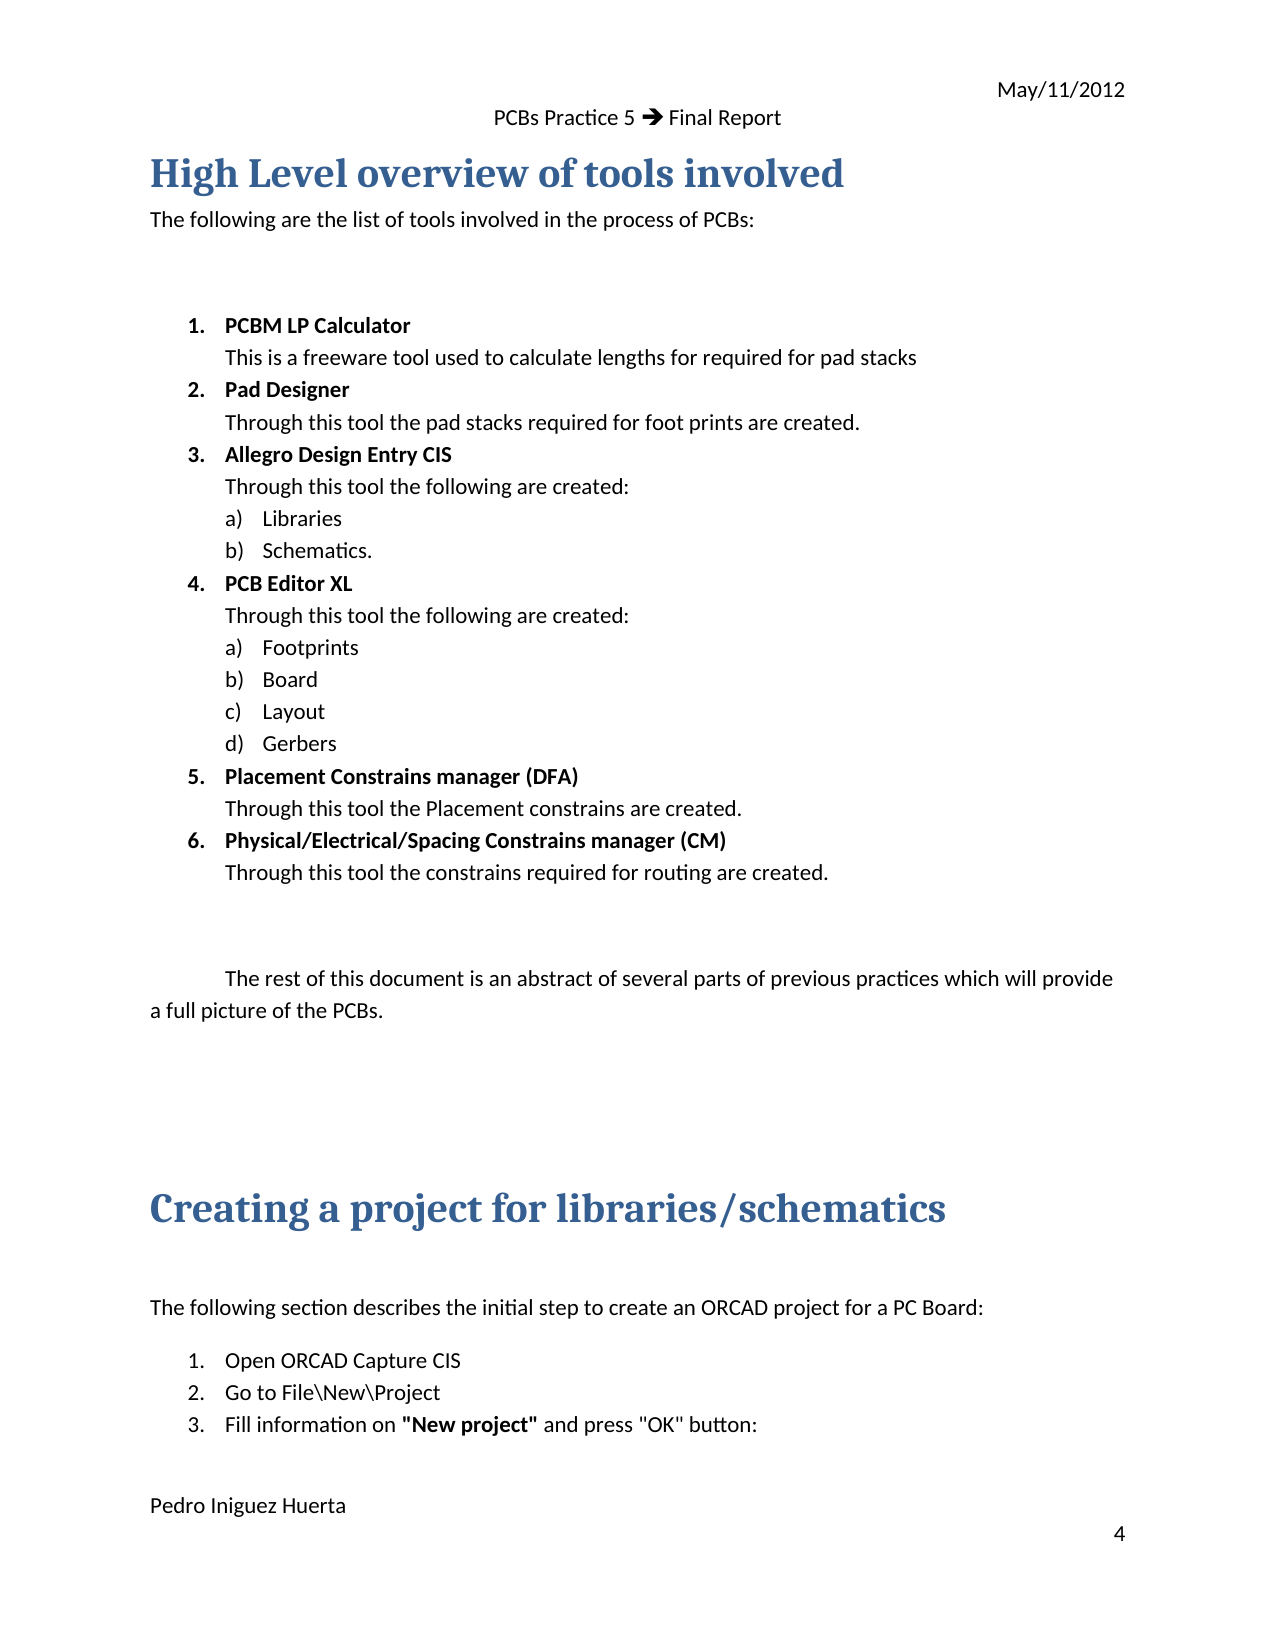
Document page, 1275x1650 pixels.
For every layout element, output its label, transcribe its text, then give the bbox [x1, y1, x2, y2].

list Schematics. [225, 536, 1125, 564]
list Footprints [225, 633, 1125, 661]
list Physical/Electrical/Spacing Constrains manager (CM) [187, 826, 1125, 854]
list Allegro Design Entry CIS [187, 440, 1125, 468]
list Through this tool the following are created: [225, 472, 1125, 500]
text The following section describes the initial step to create an ORCAD project for a PC Board: [150, 1293, 1125, 1321]
text The following are the list of tools involved in the process of PCBs: [150, 205, 1125, 233]
list Fill information on "New project" and press "OK" button: [187, 1410, 1125, 1438]
list Libraries [225, 504, 1125, 532]
list Through this tool the pad stacks required for foot prints are created. [225, 408, 1125, 436]
list Pad Designer [187, 376, 1125, 403]
list Gerbers [225, 729, 1125, 758]
list Through this tool the following are created: [225, 601, 1125, 629]
list Layout [225, 697, 1125, 725]
list Through this tool the Placement constrains are created. [225, 794, 1125, 822]
list Go to File\New\Project [187, 1378, 1125, 1406]
list PCBM LP Calculator [187, 311, 1125, 339]
list Open ORCAD Capture CIS [187, 1346, 1125, 1374]
text The rest of this document is an abstract of several parts of previous practices which will provide a full picture of the PCBs. [150, 964, 1125, 1024]
list Board [225, 665, 1125, 693]
subtitle High Level overview of tools involved [150, 150, 1125, 198]
list This is a freeware tool used to calculate lengths for required for pad stacks [225, 343, 1125, 371]
list Placement Constrains manager (DFA) [187, 762, 1125, 790]
list PCB Editor XL [187, 569, 1125, 597]
subtitle Creating a project for libraries/schematics [150, 1185, 1125, 1233]
list Through this tool the constrains required for routing are created. [225, 858, 1125, 886]
